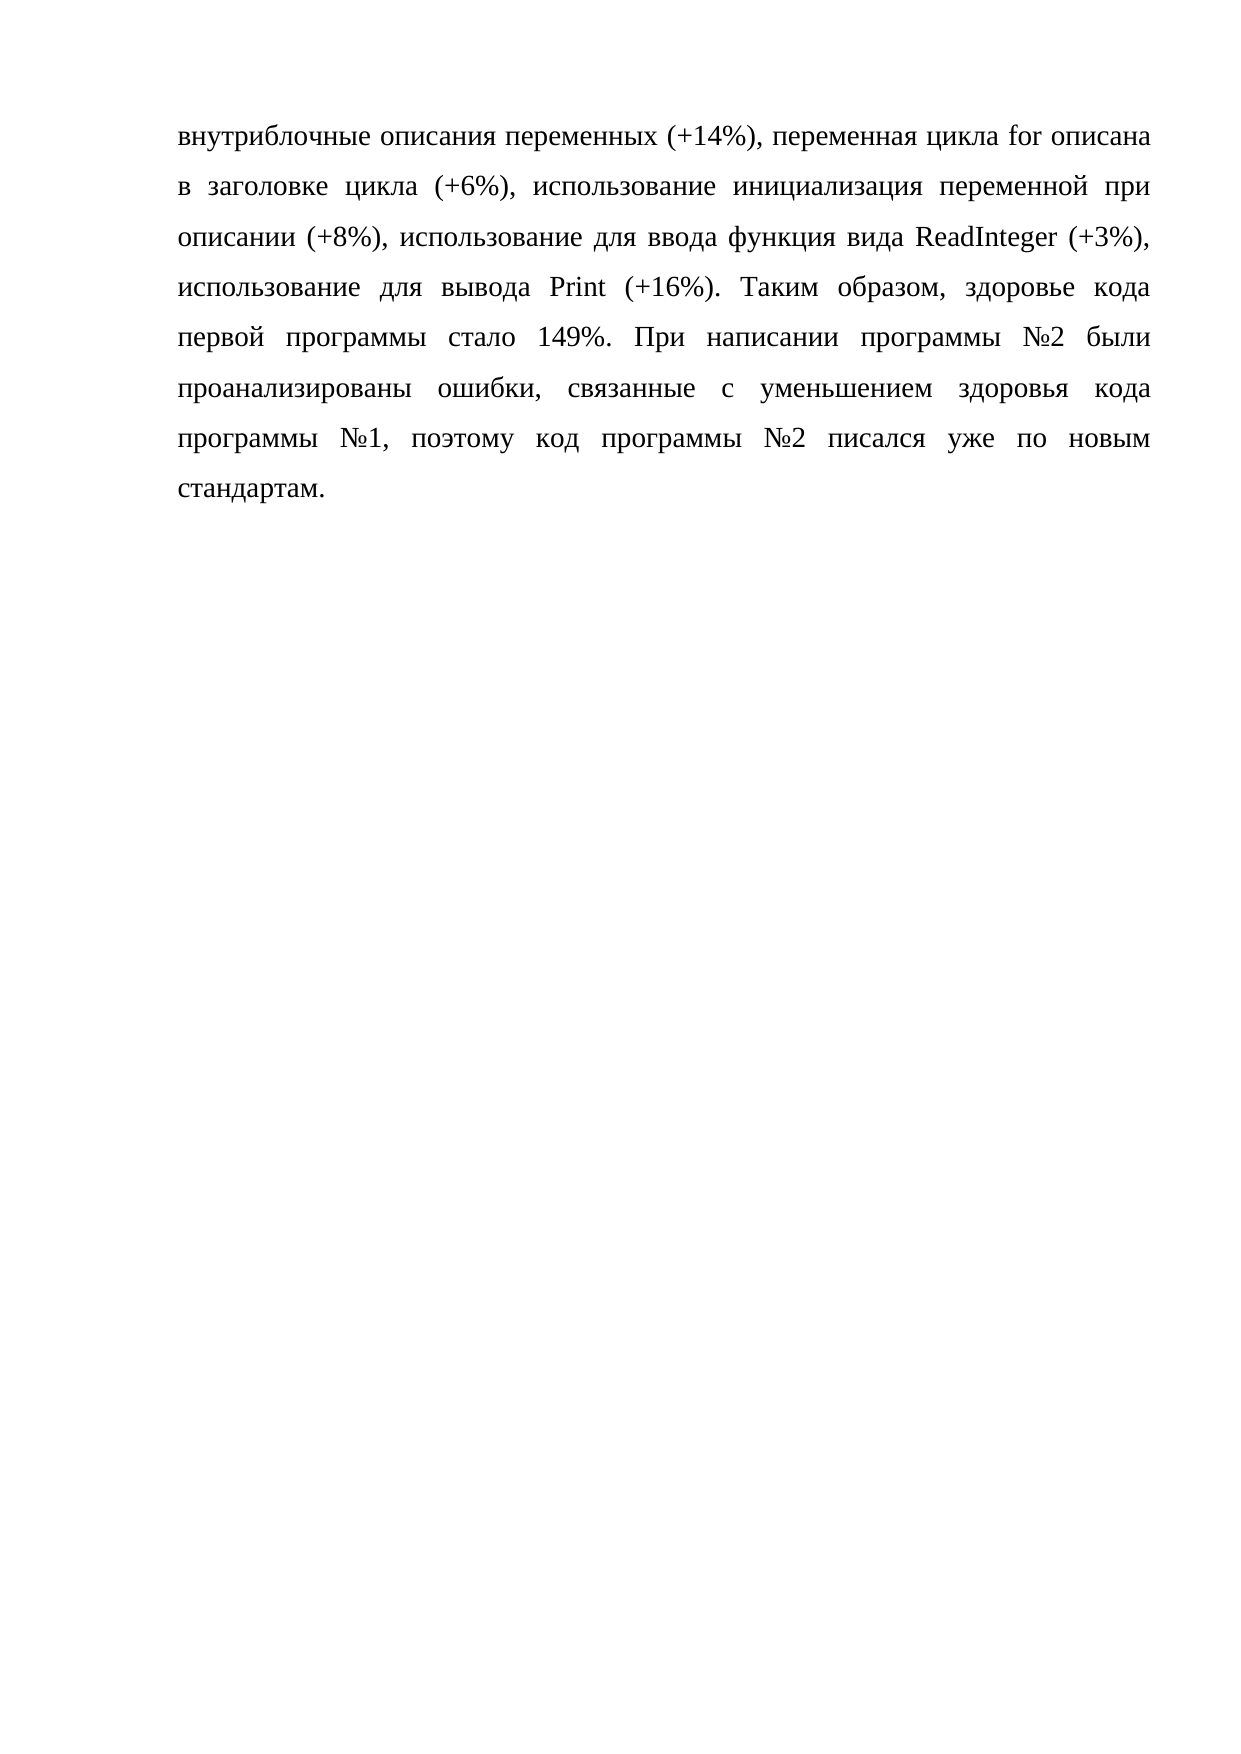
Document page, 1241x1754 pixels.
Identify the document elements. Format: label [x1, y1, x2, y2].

text [177, 118, 1152, 504]
